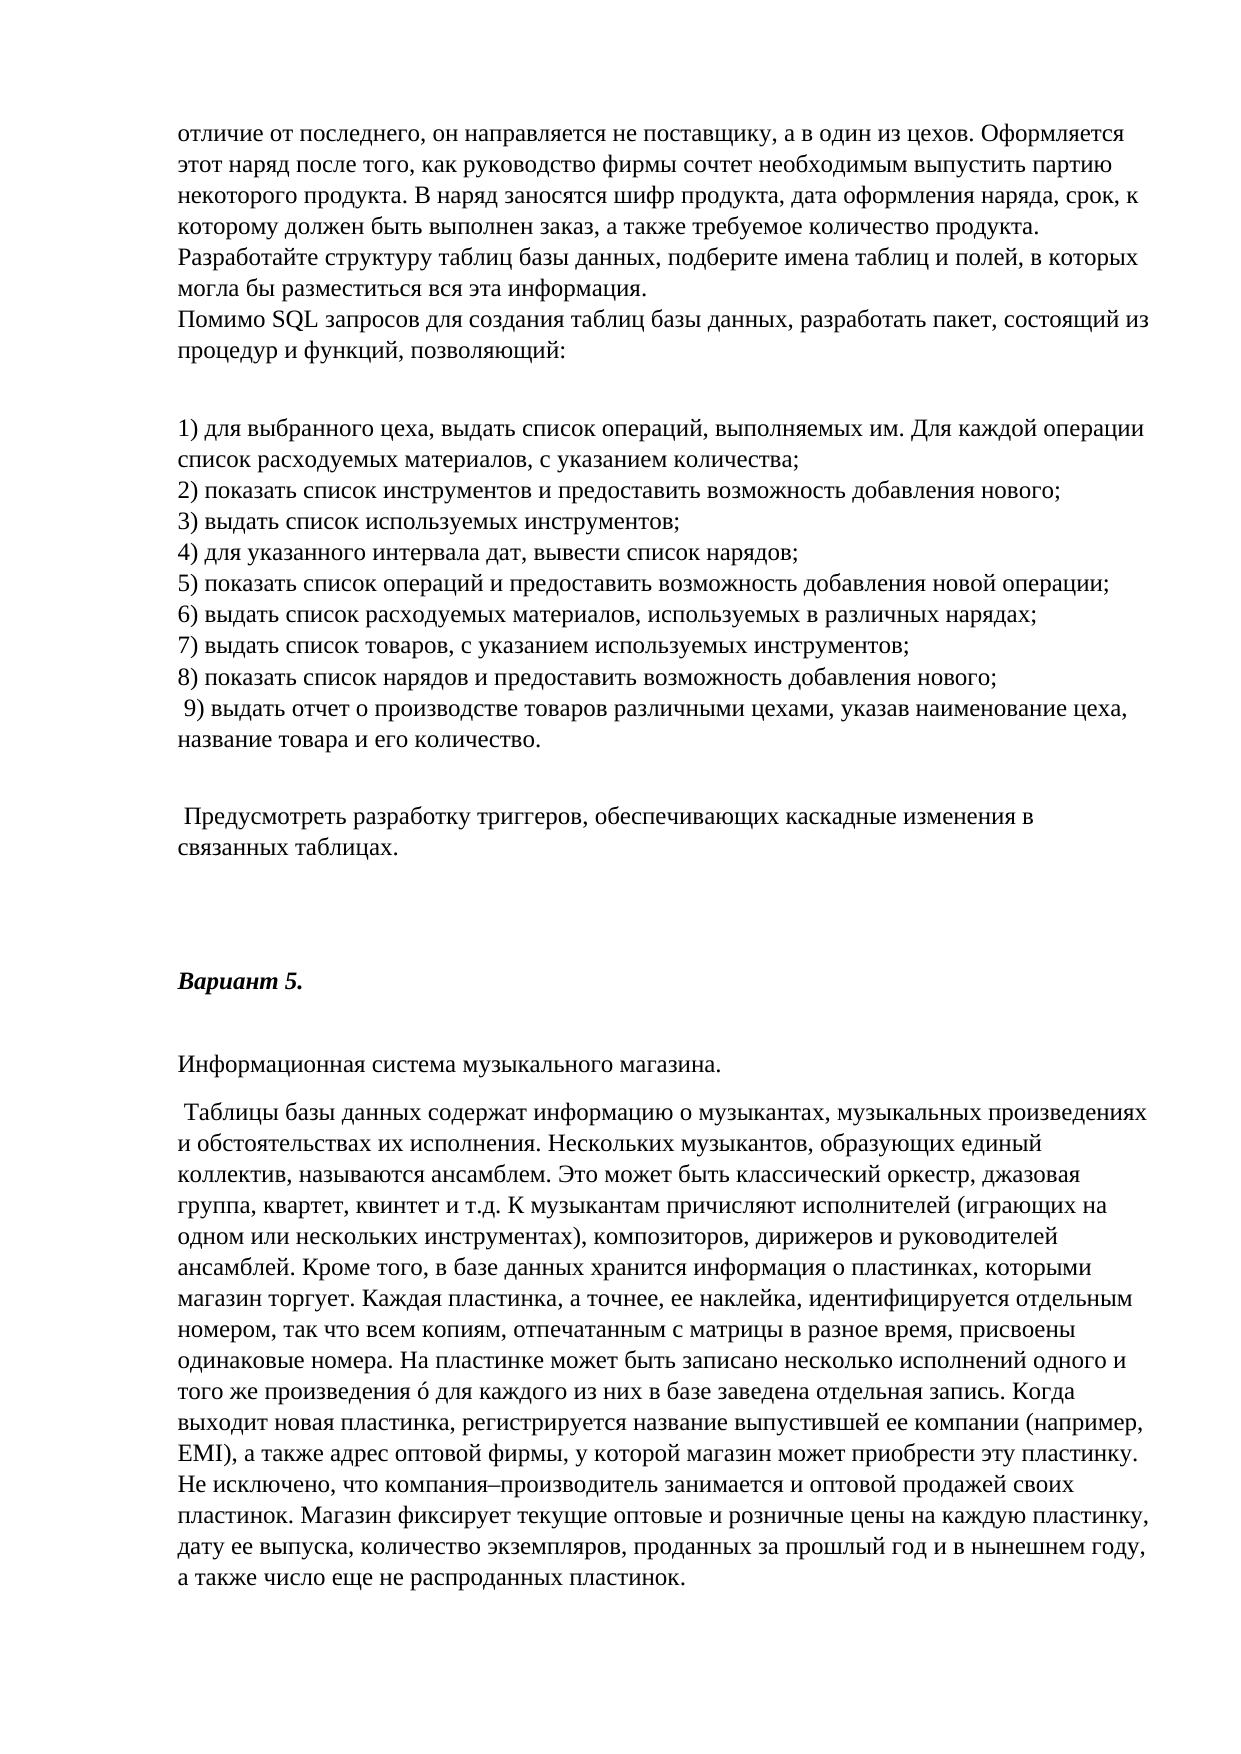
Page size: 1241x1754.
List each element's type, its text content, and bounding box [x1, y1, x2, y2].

text Информационная система музыкального магазина. [177, 1049, 1152, 1078]
text 1) для выбранного цеха, выдать список операций, выполняемых им. Для каждой операции список расходуемых материалов, с указанием количества; 2) показать список инструментов и предоставить возможность добавления нового; 3) выдать список используемых инструментов; 4) для указанного интервала дат, вывести список нарядов; 5) показать список операций и предоставить возможность добавления новой операции; 6) выдать список расходуемых материалов, используемых в различных нарядах; 7) выдать список товаров, с указанием используемых инструментов; 8) показать список нарядов и предоставить возможность добавления нового; 9) выдать отчет о производстве товаров различными цехами, указав наименование цеха, название товара и его количество. [177, 413, 1152, 783]
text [177, 118, 1152, 394]
subtitle Вариант 5. [177, 966, 1152, 995]
text Предусмотреть разработку триггеров, обеспечивающих каскадные изменения в связанных таблицах. [177, 801, 1152, 861]
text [177, 1097, 1152, 1591]
